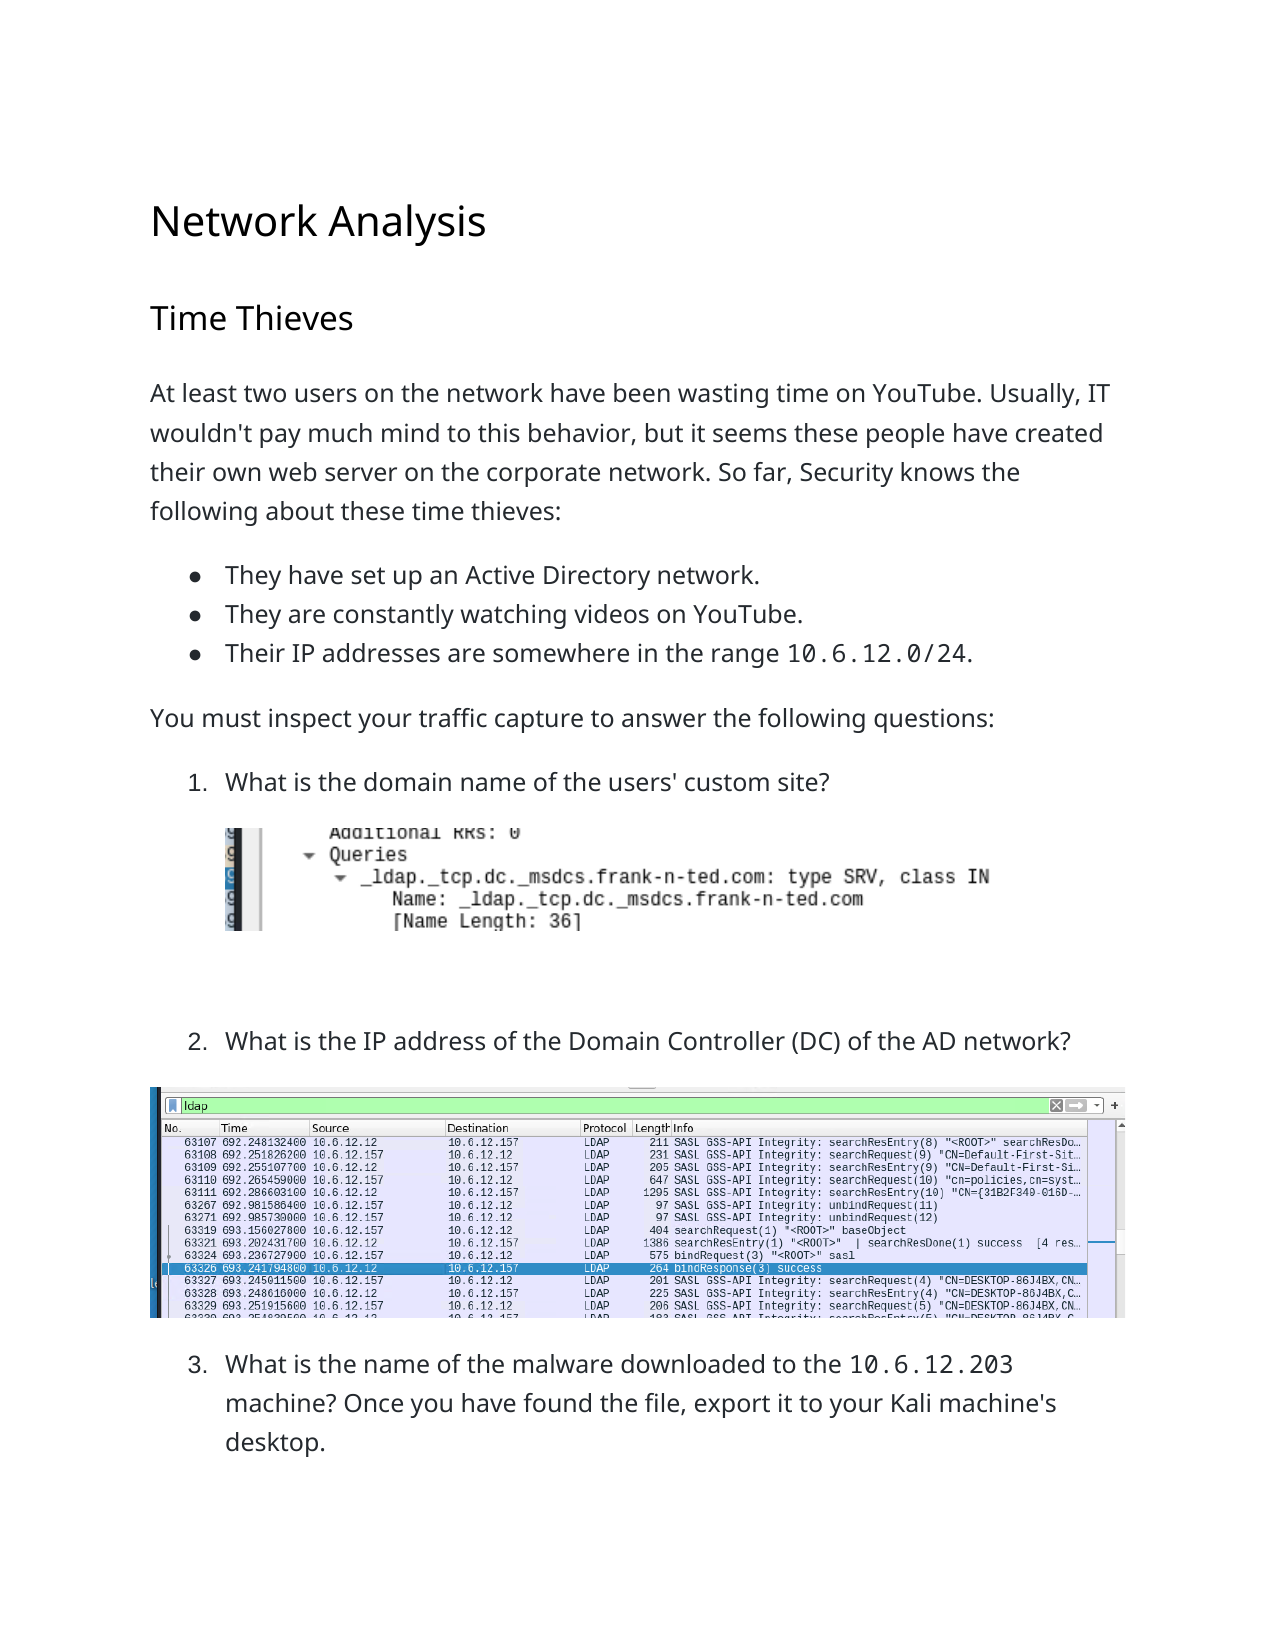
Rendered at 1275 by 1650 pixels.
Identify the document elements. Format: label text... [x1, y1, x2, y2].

subtitle Network Analysis [150, 192, 1125, 248]
list What is the name of the malware downloaded to the 10.6.12.203 machine? Once you have found the file, export it to your Kali machine's desktop. [187, 1347, 1125, 1459]
picture [225, 828, 1022, 931]
text At least two users on the network have been wasting time on YouTube. Usually, IT wouldn't pay much mind to this behavior, but it seems these people have created their own web server on the corporate network. So far, Security knows the following about these time thieves: [150, 376, 1125, 528]
list They are constantly watching videos on YouTube. [187, 597, 1125, 631]
picture [150, 1087, 1125, 1318]
list What is the domain name of the users' custom site? [187, 764, 1125, 798]
list Their IP addresses are somewhere in the range 10.6.12.0/24. [187, 636, 1125, 670]
subtitle Time Thieves [150, 294, 1125, 340]
list What is the IP address of the Domain Controller (DC) of the AD network? [187, 1023, 1125, 1057]
text You must inspect your traffic capture to answer the following questions: [150, 700, 1125, 734]
list They have set up an Active Directory network. [187, 558, 1125, 592]
